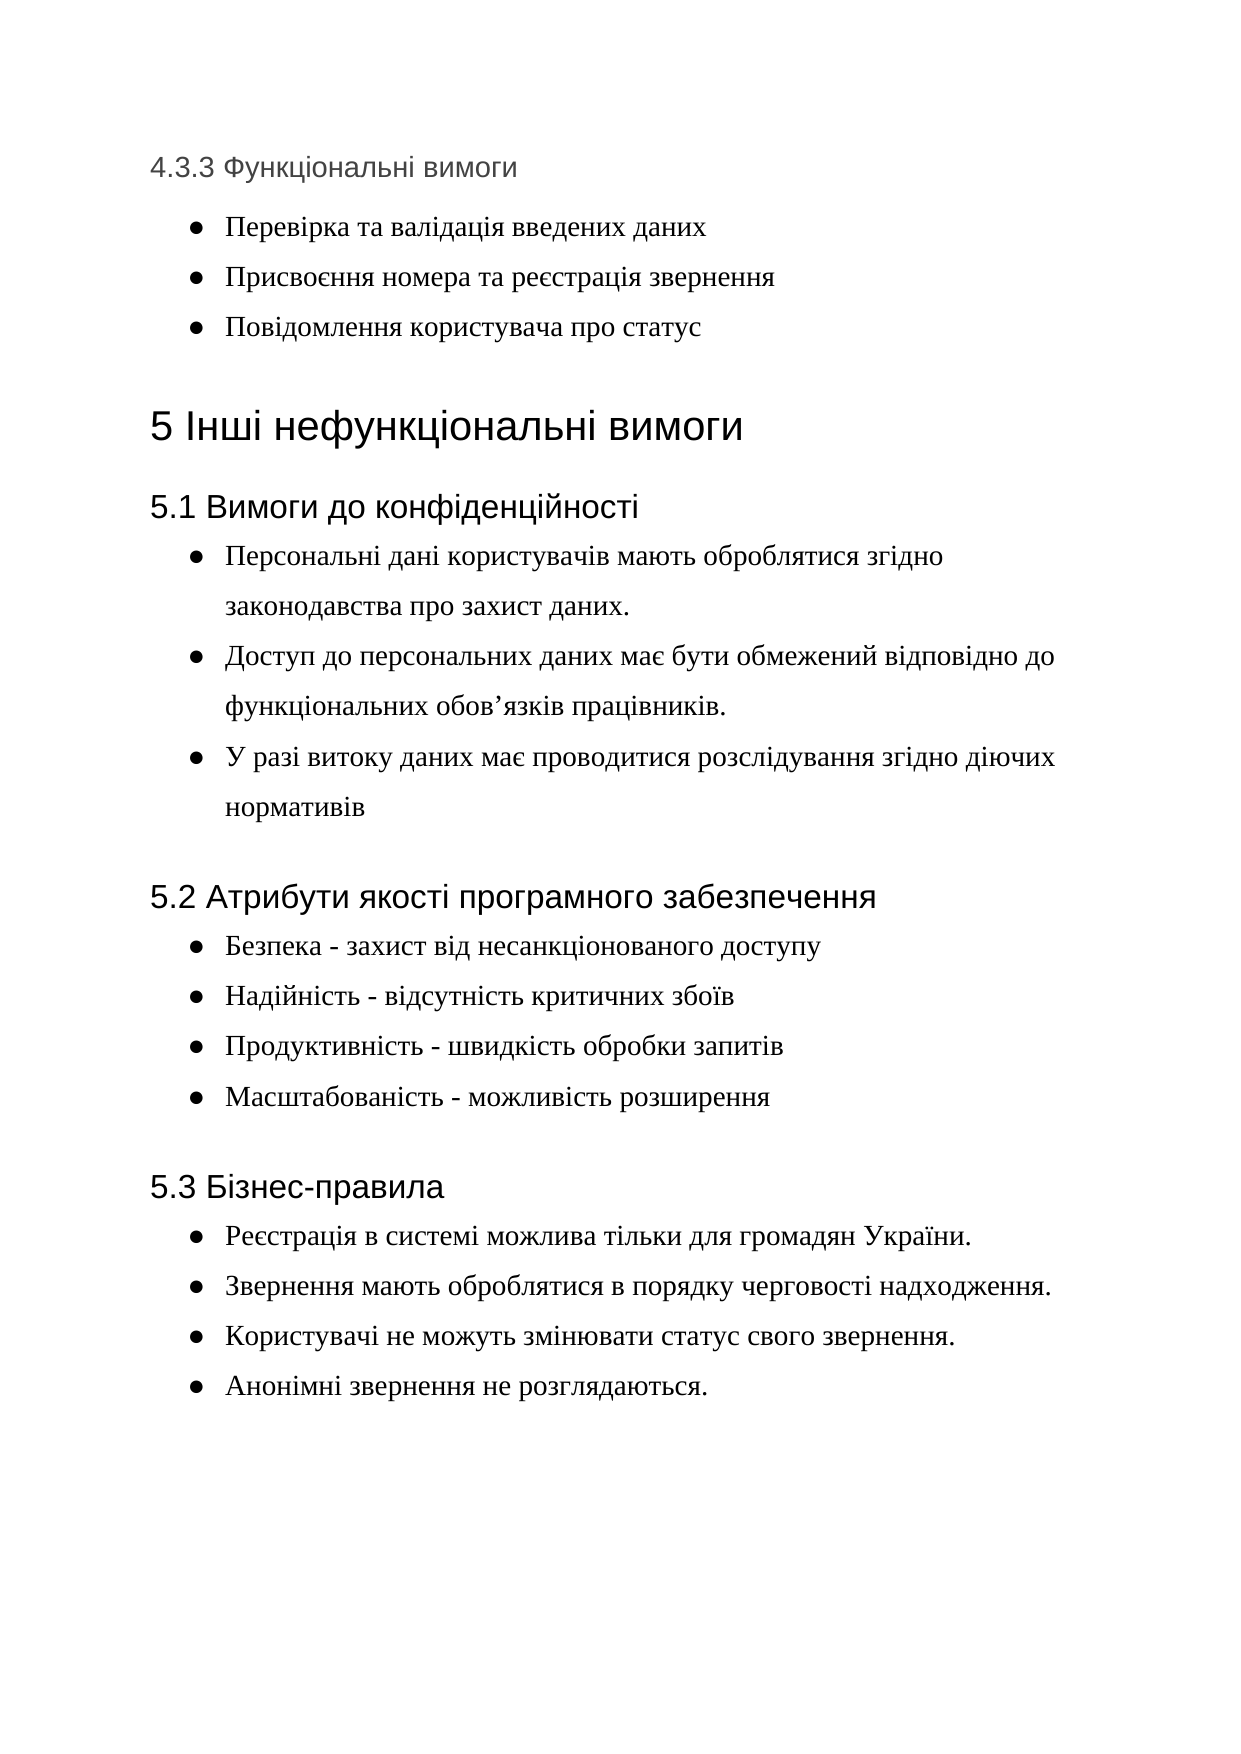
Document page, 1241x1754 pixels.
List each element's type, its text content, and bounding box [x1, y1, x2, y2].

subtitle 5.1 Вимоги до конфіденційності [150, 487, 1090, 525]
list Анонімні звернення не розглядаються. [187, 1368, 1090, 1402]
subtitle 4.3.3 Функціональні вимоги [150, 150, 1090, 183]
list Присвоєння номера та реєстрація звернення [187, 259, 1090, 292]
list Реєстрація в системі можлива тільки для громадян України. [187, 1218, 1090, 1251]
list Надійність - відсутність критичних збоїв [187, 978, 1090, 1012]
list Звернення мають оброблятися в порядку черговості надходження. [187, 1268, 1090, 1301]
list Безпека - захист від несанкціонованого доступу [187, 928, 1090, 961]
list Повідомлення користувача про статус [187, 309, 1090, 343]
list Користувачі не можуть змінювати статус свого звернення. [187, 1318, 1090, 1352]
list У разі витоку даних має проводитися розслідування згідно діючих нормативів [187, 739, 1090, 823]
list Продуктивність - швидкість обробки запитів [187, 1028, 1090, 1062]
subtitle 5.3 Бізнес-правила [150, 1167, 1090, 1205]
list Масштабованість - можливість розширення [187, 1079, 1090, 1112]
list Персональні дані користувачів мають оброблятися згідно законодавства про захист даних. [187, 538, 1090, 621]
subtitle 5 Інші нефункціональні вимоги [150, 401, 1090, 449]
list Доступ до персональних даних має бути обмежений відповідно до функціональних обов’язків працівників. [187, 638, 1090, 722]
subtitle 5.2 Атрибути якості програмного забезпечення [150, 877, 1090, 915]
list Перевірка та валідація введених даних [187, 209, 1090, 242]
